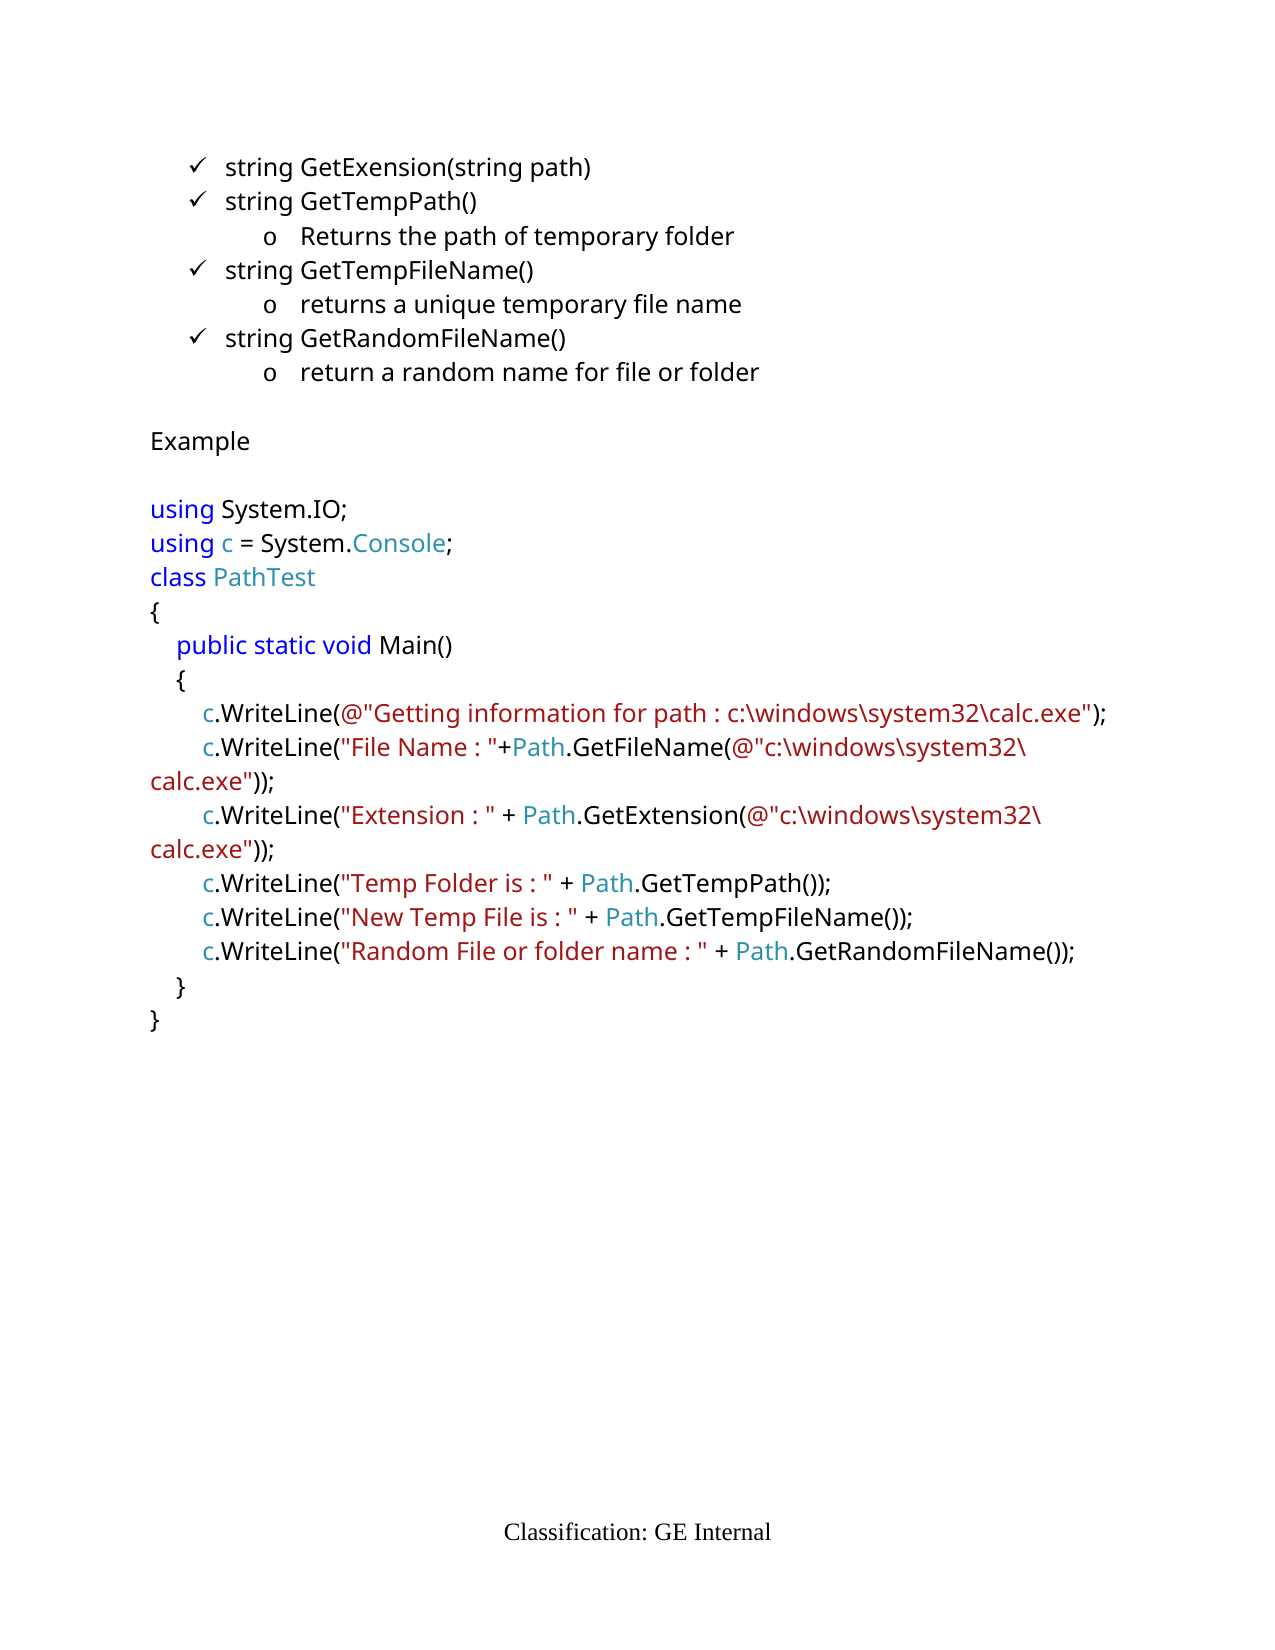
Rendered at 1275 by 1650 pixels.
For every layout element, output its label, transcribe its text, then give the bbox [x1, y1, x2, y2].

text Example [150, 423, 1125, 457]
list Returns the path of temporary folder [262, 218, 1125, 252]
text } [150, 1002, 1125, 1036]
text { [150, 593, 1125, 627]
text { [150, 662, 1125, 696]
list string GetRandomFileName() [187, 321, 1125, 355]
list string GetExension(string path) [187, 150, 1125, 184]
text c.WriteLine("Extension : " + Path.GetExtension(@"c:\windows\system32\calc.exe")); [150, 798, 1125, 866]
list returns a unique temporary file name [262, 286, 1125, 321]
text c.WriteLine("New Temp File is : " + Path.GetTempFileName()); [150, 900, 1125, 934]
text using System.IO; [150, 491, 1125, 525]
text c.WriteLine("Temp Folder is : " + Path.GetTempPath()); [150, 866, 1125, 900]
list string GetTempFileName() [187, 252, 1125, 286]
list return a random name for file or folder [262, 355, 1125, 389]
text c.WriteLine(@"Getting information for path : c:\windows\system32\calc.exe"); [150, 696, 1125, 730]
text using c = System.Console; [150, 525, 1125, 559]
text c.WriteLine("Random File or folder name : " + Path.GetRandomFileName()); [150, 934, 1125, 968]
text class PathTest [150, 559, 1125, 593]
text c.WriteLine("File Name : "+Path.GetFileName(@"c:\windows\system32\calc.exe")); [150, 730, 1125, 798]
text } [150, 968, 1125, 1002]
text public static void () [150, 627, 1125, 662]
list string GetTempPath() [187, 184, 1125, 218]
